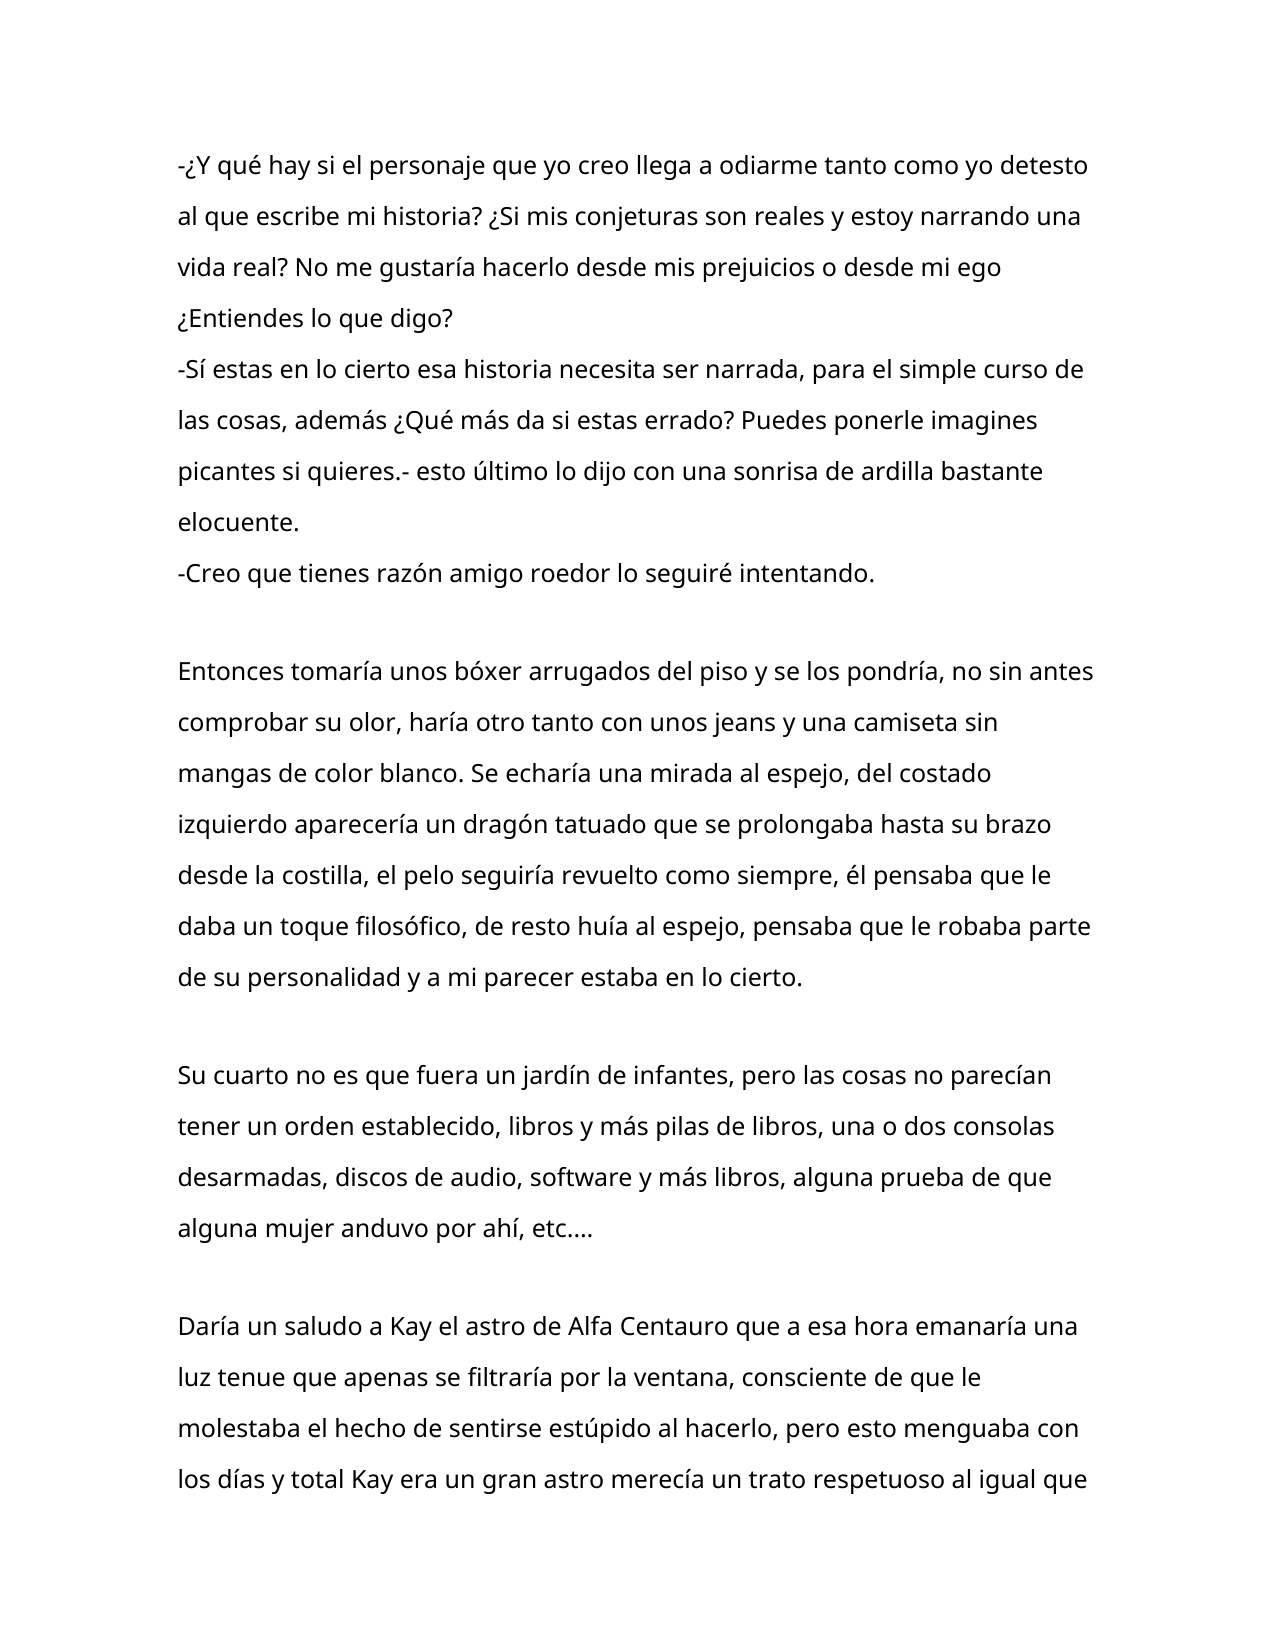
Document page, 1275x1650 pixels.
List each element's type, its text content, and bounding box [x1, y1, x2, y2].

text -Creo que tienes razón amigo roedor lo seguiré intentando. [177, 556, 1098, 590]
text -¿Y qué hay si el personaje que yo creo llega a odiarme tanto como yo detesto al que escribe mi historia? ¿Si mis conjeturas son reales y estoy narrando una vida real? No me gustaría hacerlo desde mis prejuicios o desde mi ego ¿Entiendes lo que digo? [177, 148, 1098, 335]
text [177, 1309, 1098, 1496]
text -Sí estas en lo cierto esa historia necesita ser narrada, para el simple curso de las cosas, además ¿Qué más da si estas errado? Puedes ponerle imagines picantes si quieres.- esto último lo dijo con una sonrisa de ardilla bastante elocuente. [177, 352, 1098, 539]
text Entonces tomaría unos bóxer arrugados del piso y se los pondría, no sin antes comprobar su olor, haría otro tanto con unos jeans y una camiseta sin mangas de color blanco. Se echaría una mirada al espejo, del costado izquierdo aparecería un dragón tatuado que se prolongaba hasta su brazo desde la costilla, el pelo seguiría revuelto como siempre, él pensaba que le daba un toque filosófico, de resto huía al espejo, pensaba que le robaba parte de su personalidad y a mi parecer estaba en lo cierto. [177, 654, 1098, 994]
text Su cuarto no es que fuera un jardín de infantes, pero las cosas no parecían tener un orden establecido, libros y más pilas de libros, una o dos consolas desarmadas, discos de audio, software y más libros, alguna prueba de que alguna mujer anduvo por ahí, etc.… [177, 1058, 1098, 1245]
